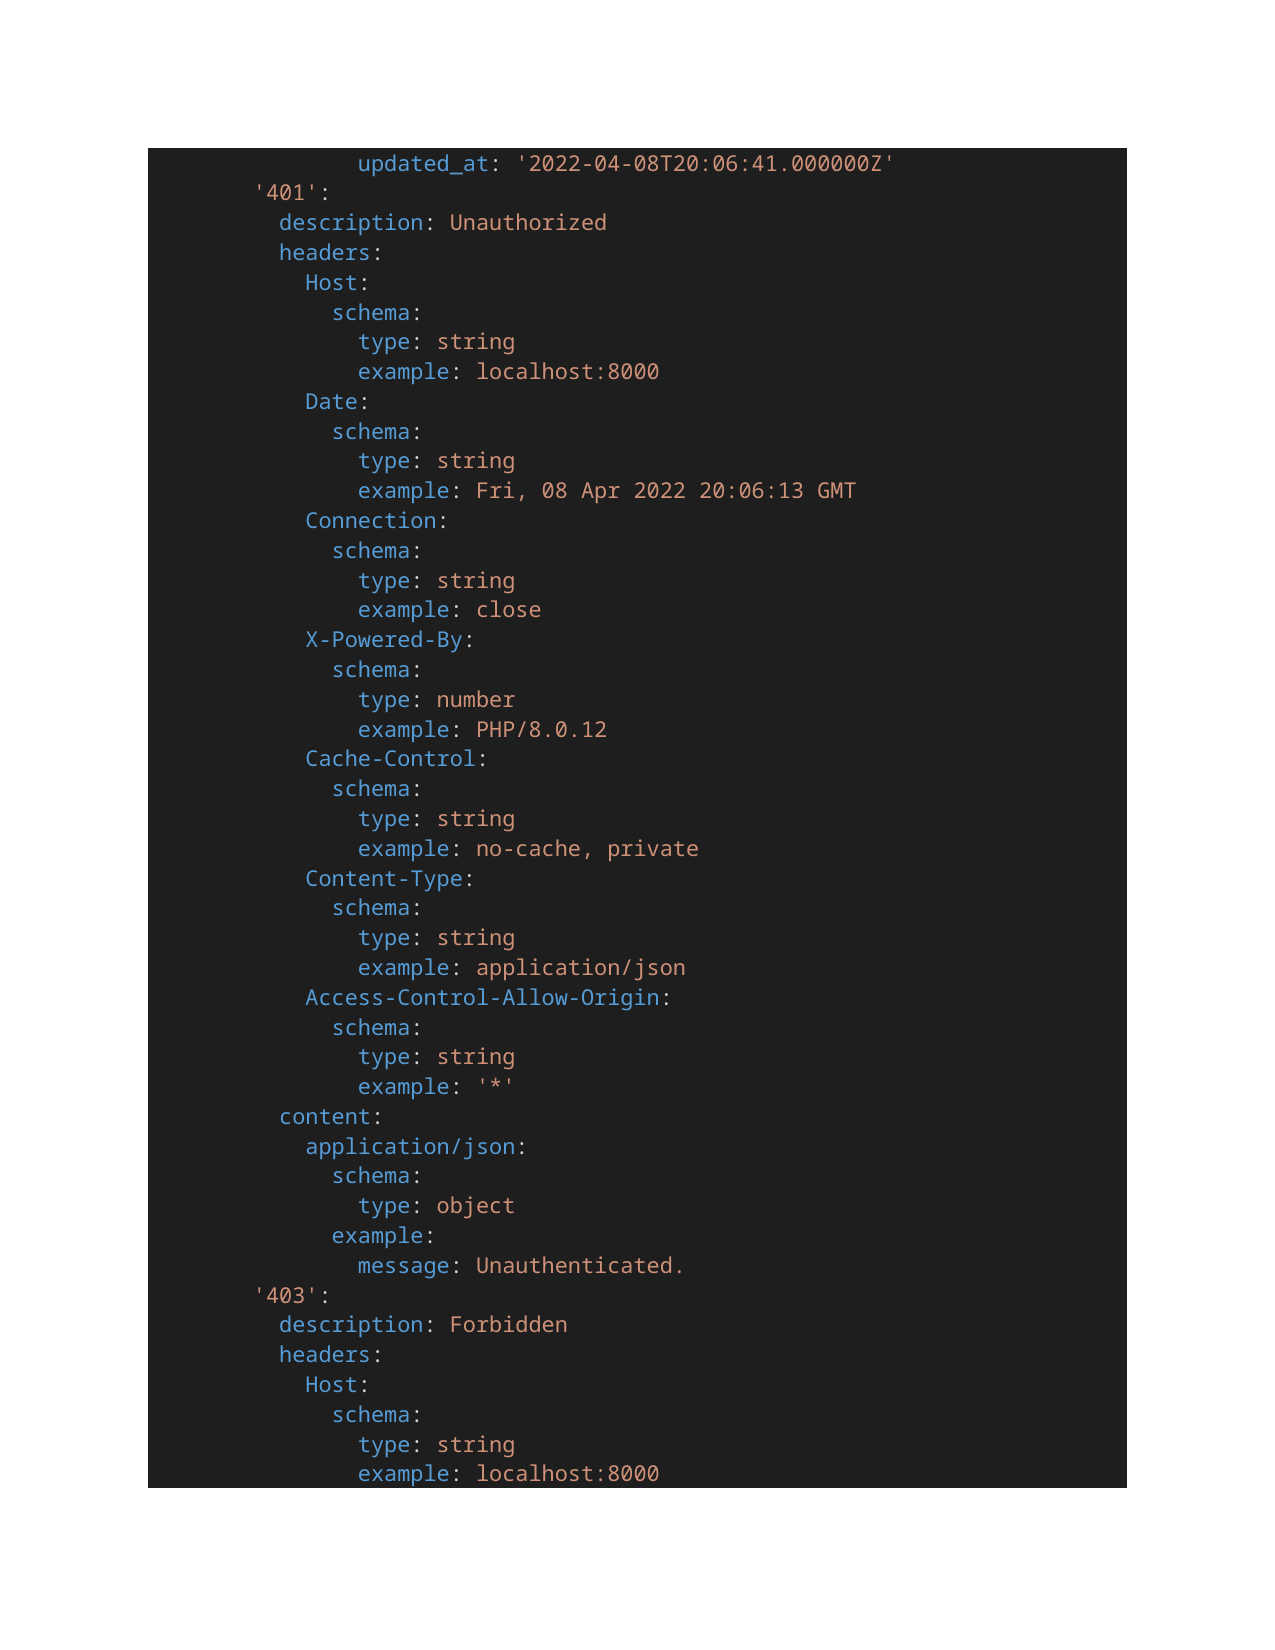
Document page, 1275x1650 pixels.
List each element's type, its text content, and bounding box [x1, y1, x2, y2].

text X-Powered-By: [148, 624, 1127, 654]
text schema: [148, 535, 1127, 565]
text type: object [148, 1190, 1127, 1220]
text message: Unauthenticated. [148, 1250, 1127, 1280]
text Content-Type: [148, 863, 1127, 892]
text example: Fri, 08 Apr 2022 20:06:13 GMT [148, 475, 1127, 505]
text example: [148, 1220, 1127, 1250]
text schema: [148, 892, 1127, 922]
text example: no-cache, private [148, 833, 1127, 863]
text type: number [148, 684, 1127, 714]
text Date: [148, 386, 1127, 416]
text Cache-Control: [148, 743, 1127, 773]
text '403': [148, 1280, 1127, 1309]
text Access-Control-Allow-Origin: [148, 982, 1127, 1012]
text content: [148, 1101, 1127, 1131]
text example: '*' [148, 1071, 1127, 1101]
text example: localhost:8000 [148, 1458, 1127, 1488]
text type: string [148, 1041, 1127, 1071]
text schema: [148, 773, 1127, 803]
text type: string [148, 922, 1127, 952]
text schema: [148, 1399, 1127, 1429]
text example: localhost:8000 [148, 356, 1127, 386]
text headers: [148, 1339, 1127, 1369]
text type: string [148, 803, 1127, 833]
text updated_at: '2022-04-08T20:06:41.000000Z' [148, 148, 1127, 177]
text schema: [148, 416, 1127, 446]
text type: string [148, 446, 1127, 475]
text schema: [148, 297, 1127, 326]
text schema: [148, 1012, 1127, 1041]
text example: PHP/8.0.12 [148, 714, 1127, 743]
text schema: [148, 654, 1127, 684]
text example: application/json [148, 952, 1127, 982]
text headers: [148, 237, 1127, 267]
text description: Forbidden [148, 1309, 1127, 1339]
text description: Unauthorized [148, 207, 1127, 237]
text type: string [148, 565, 1127, 594]
text type: string [148, 1429, 1127, 1458]
text example: close [148, 594, 1127, 624]
text Host: [148, 267, 1127, 297]
text type: string [148, 326, 1127, 356]
text application/json: [148, 1131, 1127, 1161]
text '401': [148, 177, 1127, 207]
text Host: [148, 1369, 1127, 1399]
text schema: [148, 1161, 1127, 1190]
text Connection: [148, 505, 1127, 535]
